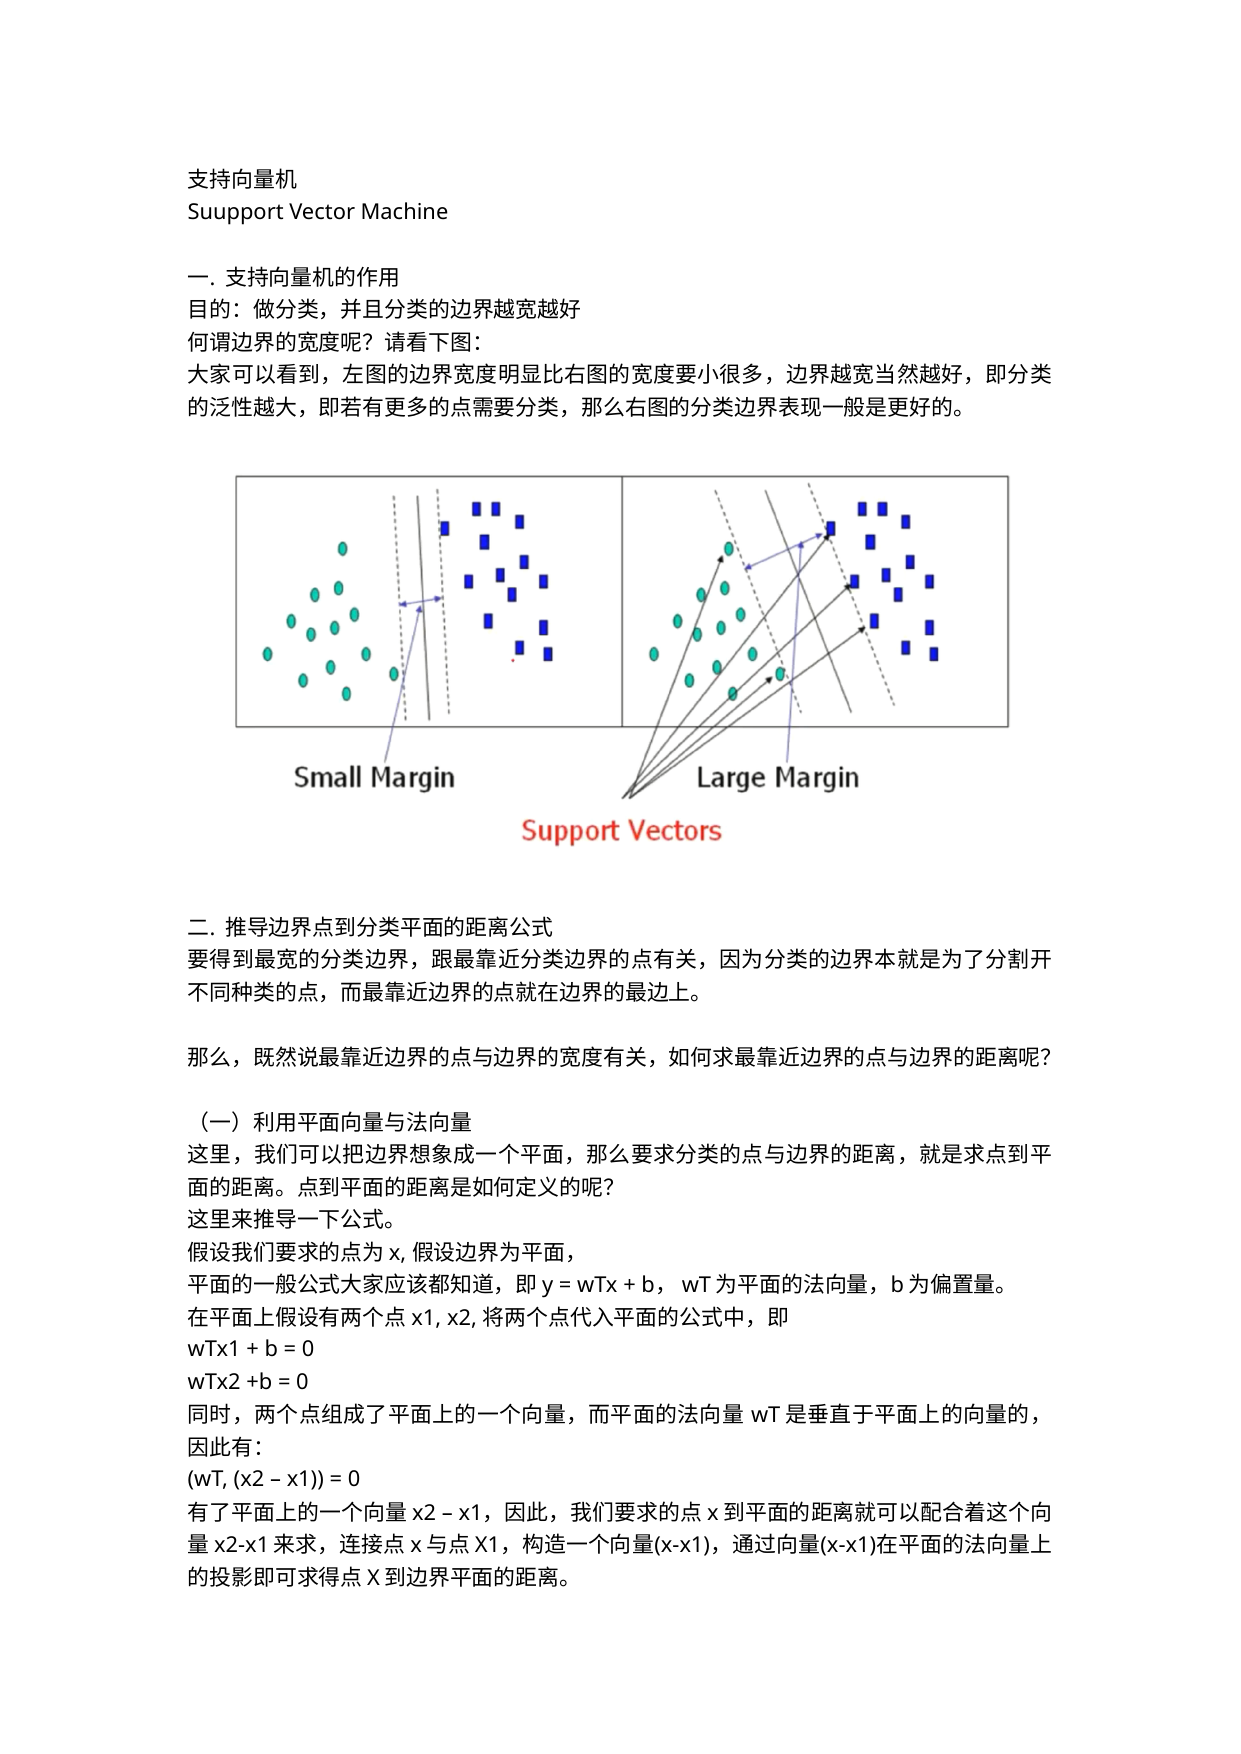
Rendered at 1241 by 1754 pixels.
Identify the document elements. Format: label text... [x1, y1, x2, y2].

text 平面的一般公式大家应该都知道，即y = wTx + b， wT为平面的法向量，b为偏置量。 [187, 1267, 1053, 1299]
text 在平面上假设有两个点 x1, x2, 将两个点代入平面的公式中，即 [187, 1299, 1053, 1332]
text 支持向量机 [187, 162, 1053, 194]
text wTx1 + b = 0 [187, 1332, 1053, 1364]
text Suupport Vector Machine [187, 194, 1053, 227]
text 有了平面上的一个向量x2 – x1，因此，我们要求的点x到平面的距离就可以配合着这个向量x2-x1来求，连接点x与点X1，构造一个向量(x-x1)，通过向量(x-x1)在平面的法向量上的投影即可求得点X到边界平面的距离。 [187, 1494, 1053, 1592]
picture [187, 454, 1053, 850]
text (wT, (x2 – x1)) = 0 [187, 1462, 1053, 1494]
text （一）利用平面向量与法向量 [187, 1104, 1053, 1137]
list 推导边界点到分类平面的距离公式 [187, 909, 1053, 942]
text 何谓边界的宽度呢？请看下图： [187, 324, 1053, 357]
text 这里，我们可以把边界想象成一个平面，那么要求分类的点与边界的距离，就是求点到平面的距离。点到平面的距离是如何定义的呢？ [187, 1137, 1053, 1202]
text wTx2 +b = 0 [187, 1364, 1053, 1397]
text 这里来推导一下公式。 [187, 1202, 1053, 1234]
list 支持向量机的作用 [187, 259, 1053, 292]
text 目的：做分类，并且分类的边界越宽越好 [187, 292, 1053, 324]
text 同时，两个点组成了平面上的一个向量，而平面的法向量wT是垂直于平面上的向量的，因此有： [187, 1397, 1053, 1462]
text 大家可以看到，左图的边界宽度明显比右图的宽度要小很多，边界越宽当然越好，即分类的泛性越大，即若有更多的点需要分类，那么右图的分类边界表现一般是更好的。 [187, 357, 1053, 422]
text 那么，既然说最靠近边界的点与边界的宽度有关，如何求最靠近边界的点与边界的距离呢？ [187, 1039, 1053, 1072]
text 要得到最宽的分类边界，跟最靠近分类边界的点有关，因为分类的边界本就是为了分割开不同种类的点，而最靠近边界的点就在边界的最边上。 [187, 942, 1053, 1007]
text 假设我们要求的点为x, 假设边界为平面， [187, 1234, 1053, 1267]
